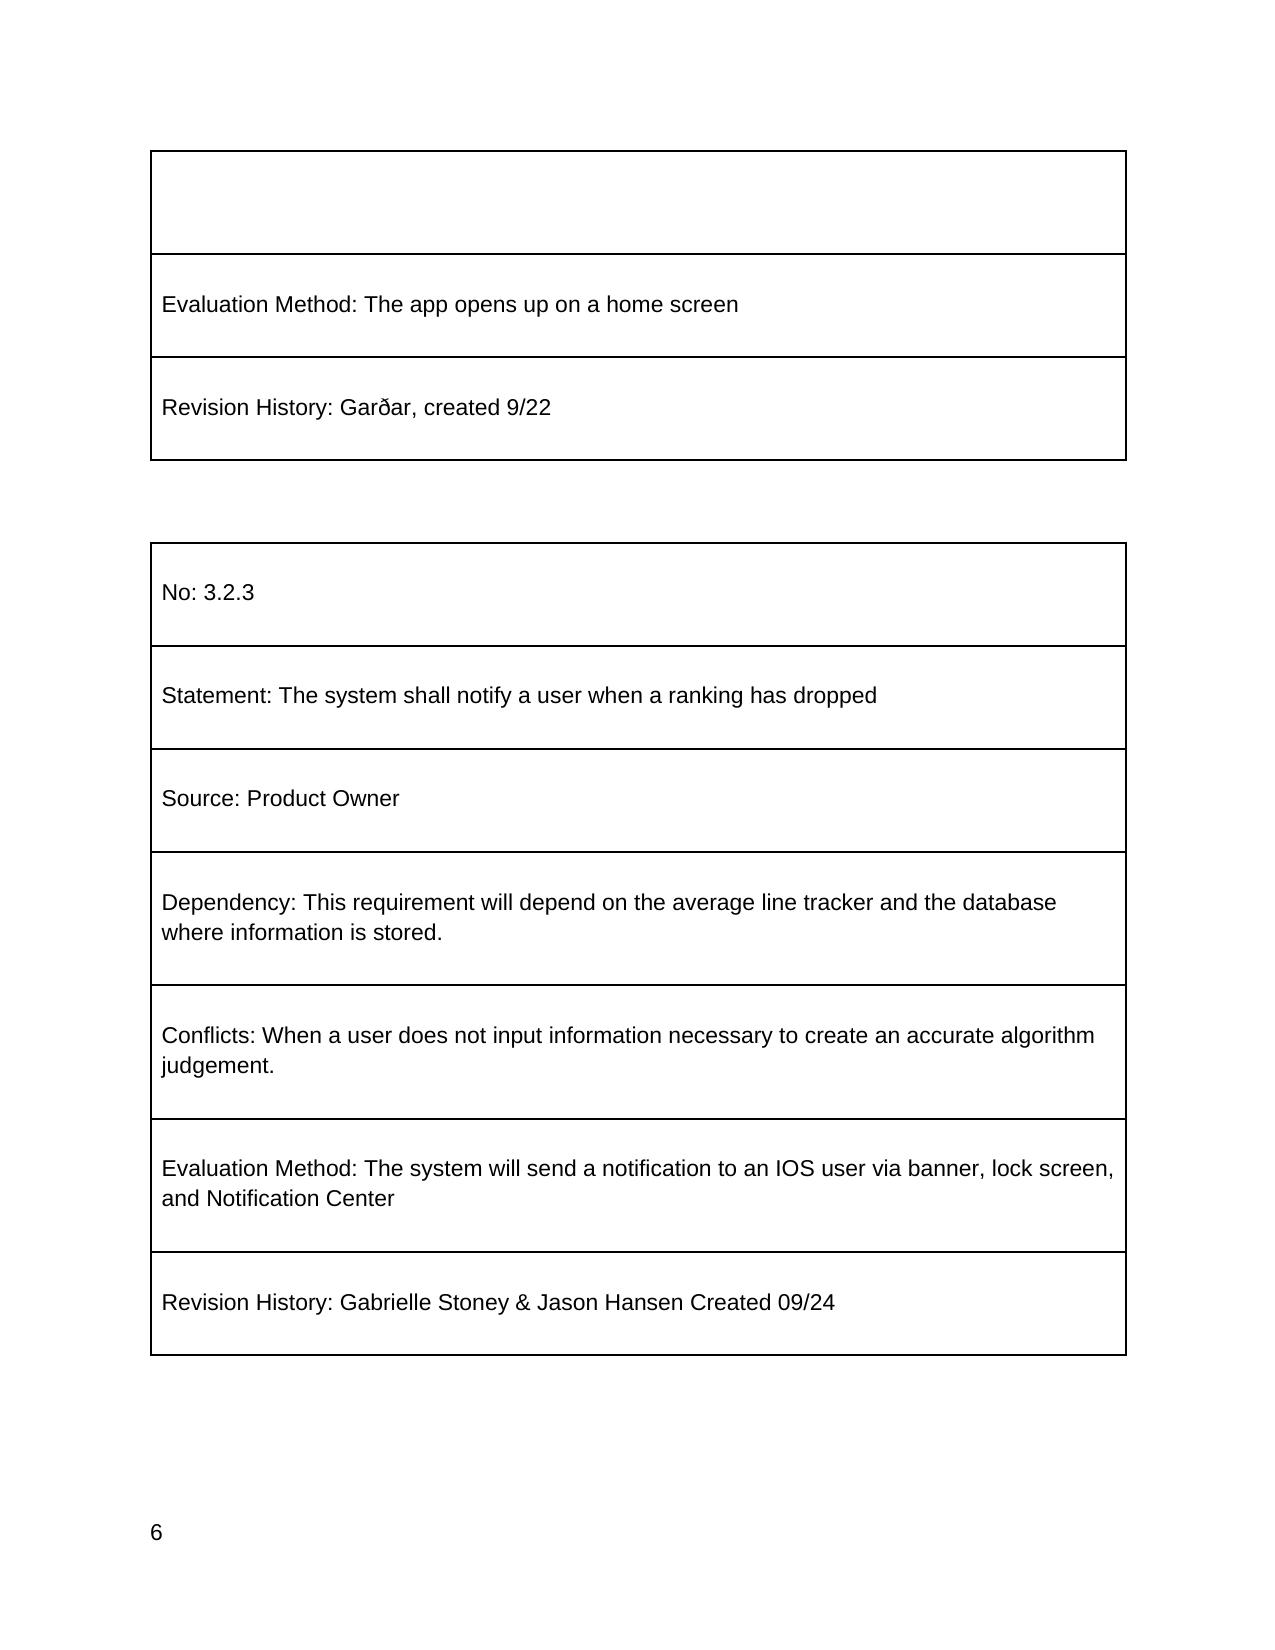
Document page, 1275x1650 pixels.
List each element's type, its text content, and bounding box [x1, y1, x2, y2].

table_cell Evaluation Method: The system will send a notification to an IOS user via banner, lock screen, and Notification Center [152, 1120, 1125, 1251]
table_cell Dependency: This requirement will depend on the average line tracker and the database where information is stored. [152, 853, 1125, 984]
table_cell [152, 152, 1125, 253]
table_cell Source: Product Owner [152, 750, 1125, 851]
table_cell Revision History: Gabrielle Stoney & Jason Hansen Created 09/24 [152, 1253, 1125, 1354]
table_cell Statement: The system shall notify a user when a ranking has dropped [152, 647, 1125, 748]
table_header No: 3.2.3 [152, 544, 1125, 645]
table_cell Revision History: Garðar, created 9/22 [152, 358, 1125, 459]
table_cell Conflicts: When a user does not input information necessary to create an accurate algorithm judgement. [152, 986, 1125, 1118]
table_cell Evaluation Method: The app opens up on a home screen [152, 255, 1125, 356]
